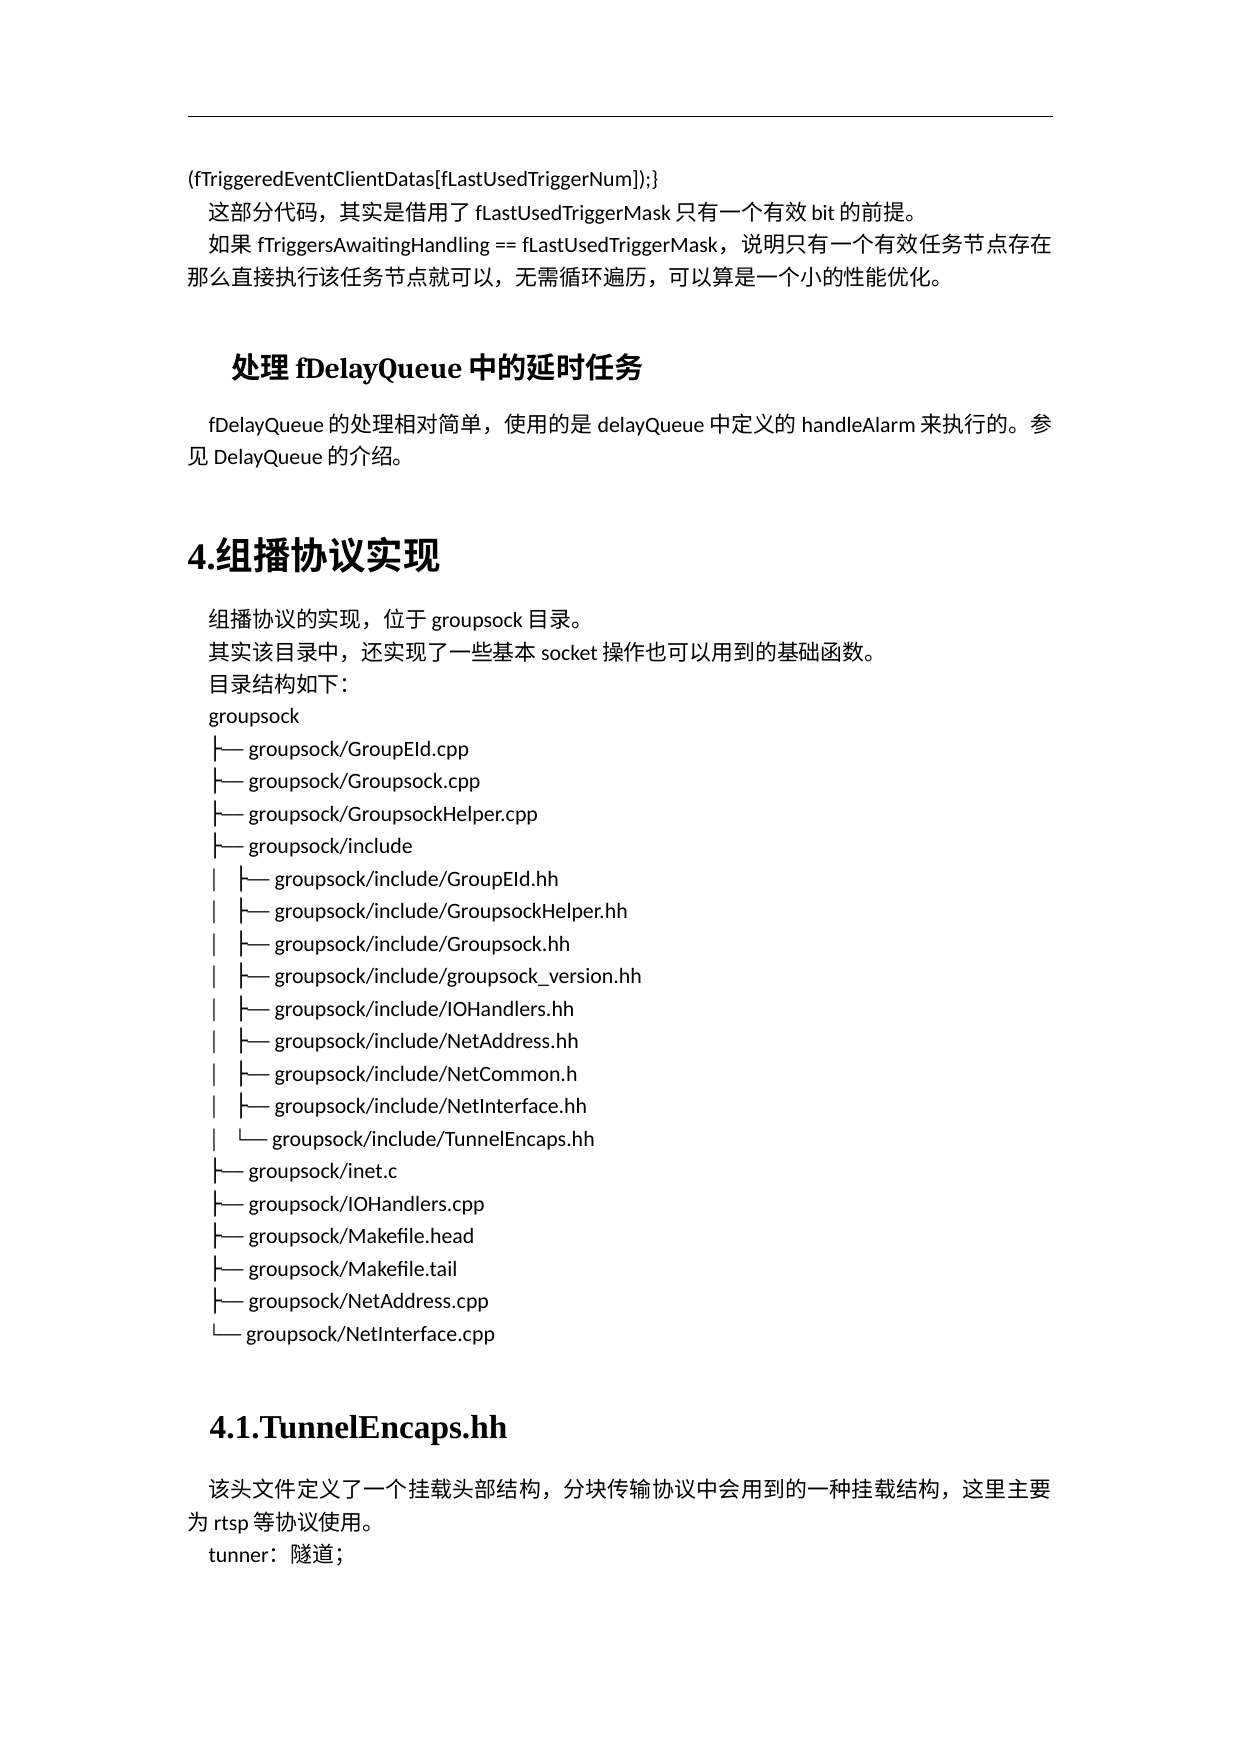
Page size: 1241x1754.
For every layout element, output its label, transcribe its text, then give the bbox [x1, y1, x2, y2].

text tunner：隧道； [187, 1537, 1053, 1569]
text │ ├── groupsock/include/Groupsock.hh [187, 927, 1053, 959]
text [187, 162, 1053, 194]
text ├── groupsock/Groupsock.cpp [187, 764, 1053, 797]
text 如果fTriggersAwaitingHandling == fLastUsedTriggerMask，说明只有一个有效任务节点存在，那么直接执行该任务节点就可以，无需循环遍历，可以算是一个小的性能优化。 [187, 227, 1053, 292]
text │ ├── groupsock/include/GroupEId.hh [187, 862, 1053, 894]
text ├── groupsock/inet.c [187, 1154, 1053, 1187]
text │ ├── groupsock/include/NetInterface.hh [187, 1089, 1053, 1122]
text fDelayQueue的处理相对简单，使用的是delayQueue中定义的handleAlarm来执行的。参见DelayQueue的介绍。 [187, 406, 1053, 471]
text ├── groupsock/GroupsockHelper.cpp [187, 797, 1053, 829]
subtitle 4.1.TunnelEncaps.hh [209, 1394, 1053, 1459]
text 该头文件定义了一个挂载头部结构，分块传输协议中会用到的一种挂载结构，这里主要为rtsp等协议使用。 [187, 1472, 1053, 1537]
text ├── groupsock/NetAddress.cpp [187, 1284, 1053, 1317]
text ├── groupsock/GroupEId.cpp [187, 732, 1053, 764]
text ├── groupsock/Makefile.tail [187, 1252, 1053, 1284]
text │ └── groupsock/include/TunnelEncaps.hh [187, 1122, 1053, 1154]
text │ ├── groupsock/include/IOHandlers.hh [187, 992, 1053, 1024]
text 这部分代码，其实是借用了fLastUsedTriggerMask只有一个有效bit的前提。 [187, 194, 1053, 227]
text ├── groupsock/IOHandlers.cpp [187, 1187, 1053, 1219]
text │ ├── groupsock/include/GroupsockHelper.hh [187, 894, 1053, 927]
text └── groupsock/NetInterface.cpp [187, 1317, 1053, 1349]
text ├── groupsock/include [187, 829, 1053, 862]
text 目录结构如下： [187, 667, 1053, 699]
text │ ├── groupsock/include/groupsock_version.hh [187, 959, 1053, 992]
text │ ├── groupsock/include/NetCommon.h [187, 1057, 1053, 1089]
subtitle 处理fDelayQueue中的延时任务 [231, 333, 1053, 398]
text groupsock [187, 699, 1053, 732]
text ├── groupsock/Makefile.head [187, 1219, 1053, 1252]
text │ ├── groupsock/include/NetAddress.hh [187, 1024, 1053, 1057]
text 组播协议的实现，位于groupsock目录。 [187, 602, 1053, 634]
subtitle 4.组播协议实现 [187, 520, 1053, 585]
text 其实该目录中，还实现了一些基本socket操作也可以用到的基础函数。 [187, 634, 1053, 667]
